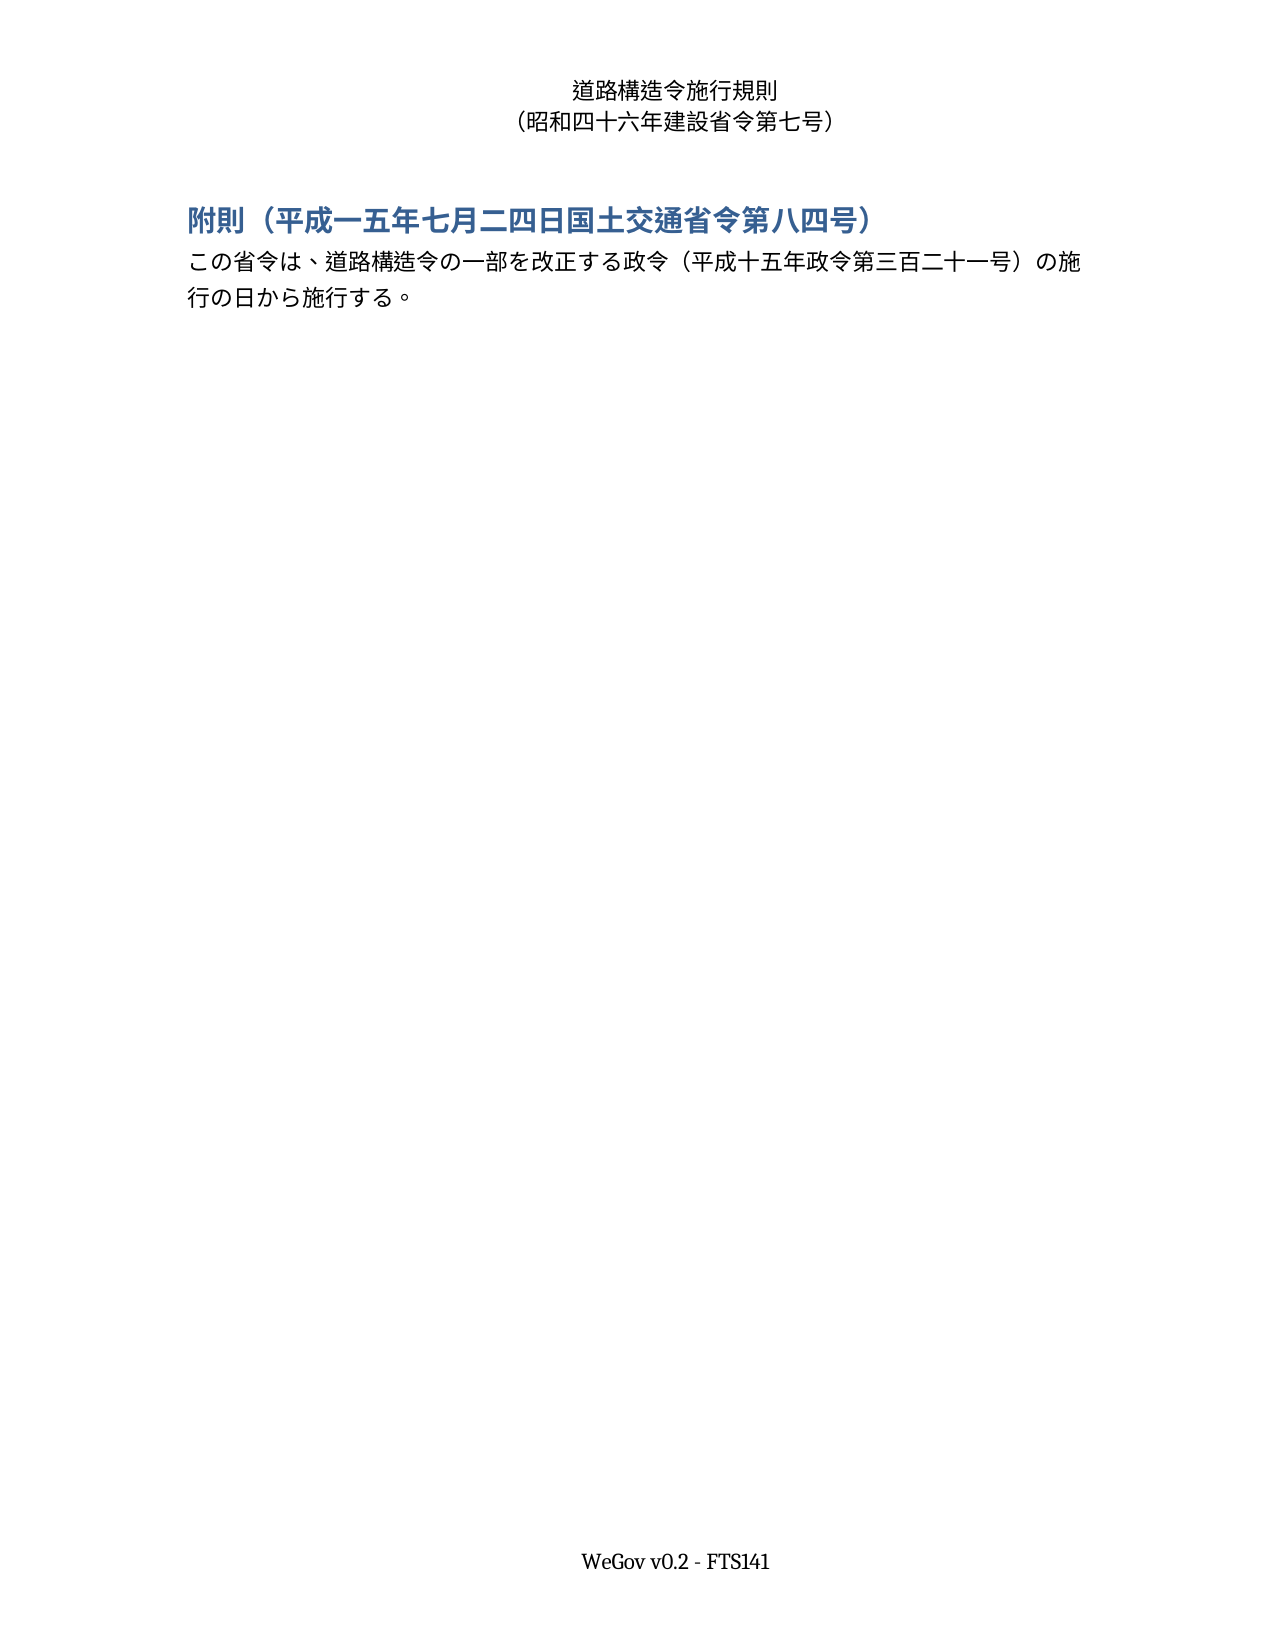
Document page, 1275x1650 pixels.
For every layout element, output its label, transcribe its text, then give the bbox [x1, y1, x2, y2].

text この省令は、道路構造令の一部を改正する政令（平成十五年政令第三百二十一号）の施行の日から施行する。 [187, 246, 1087, 313]
subtitle 附則（平成一五年七月二四日国土交通省令第八四号） [187, 200, 1087, 240]
